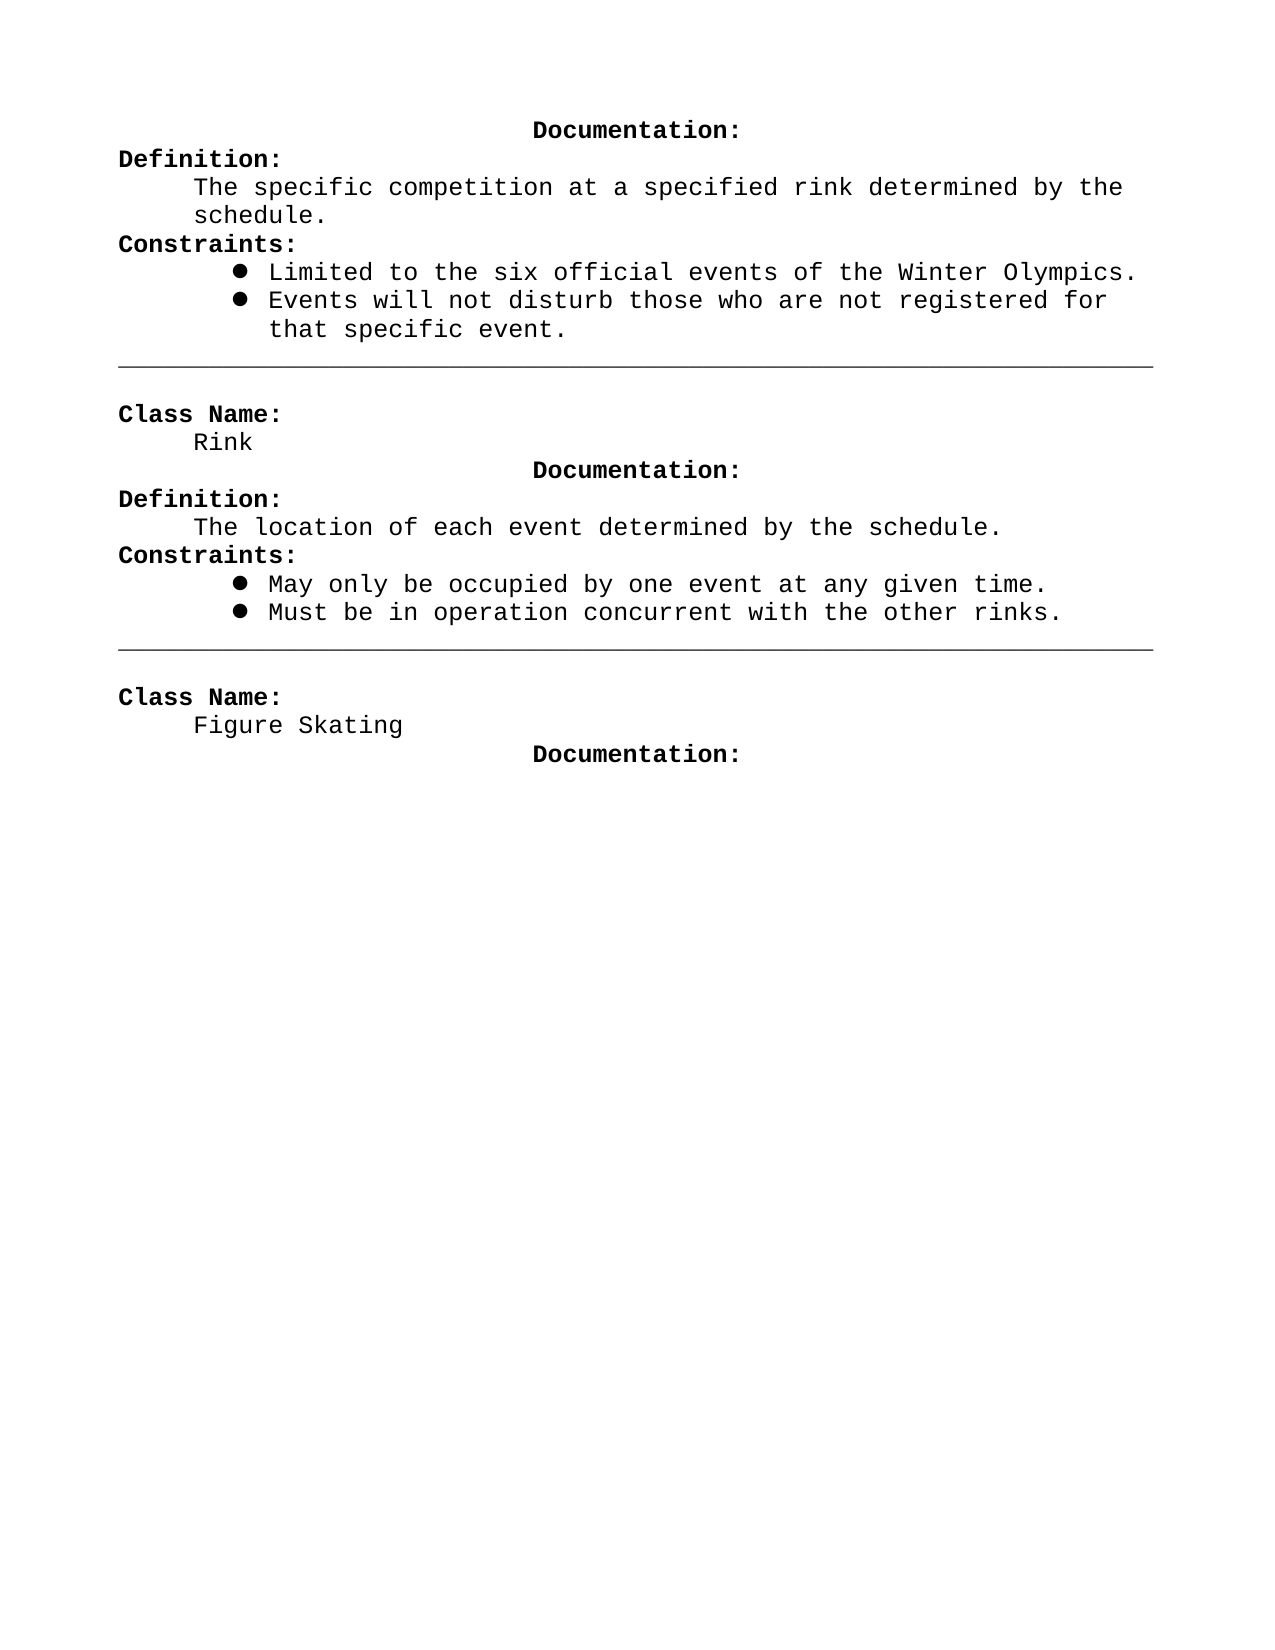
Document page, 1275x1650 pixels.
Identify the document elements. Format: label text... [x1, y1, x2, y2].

list Events will not disturb those who are not registered for that specific event. [231, 288, 1157, 345]
text Class Name: [118, 401, 1157, 430]
text The specific competition at a specified rink determined by the schedule. [118, 175, 1157, 231]
list May only be occupied by one event at any given time. [231, 571, 1157, 600]
text Constraints: [118, 231, 1157, 260]
text Constraints: [118, 543, 1157, 571]
text _____________________________________________________________________ [118, 345, 1157, 373]
text The location of each event determined by the schedule. [118, 515, 1157, 543]
text Rink [118, 430, 1157, 458]
text Documentation: [118, 118, 1157, 146]
text Figure Skating [118, 713, 1157, 741]
text Documentation: [118, 741, 1157, 770]
text Class Name: [118, 685, 1157, 713]
text _____________________________________________________________________ [118, 628, 1157, 656]
text Definition: [118, 146, 1157, 175]
text Definition: [118, 486, 1157, 515]
list Limited to the six official events of the Winter Olympics. [231, 260, 1157, 288]
list Must be in operation concurrent with the other rinks. [231, 600, 1157, 628]
text Documentation: [118, 458, 1157, 486]
